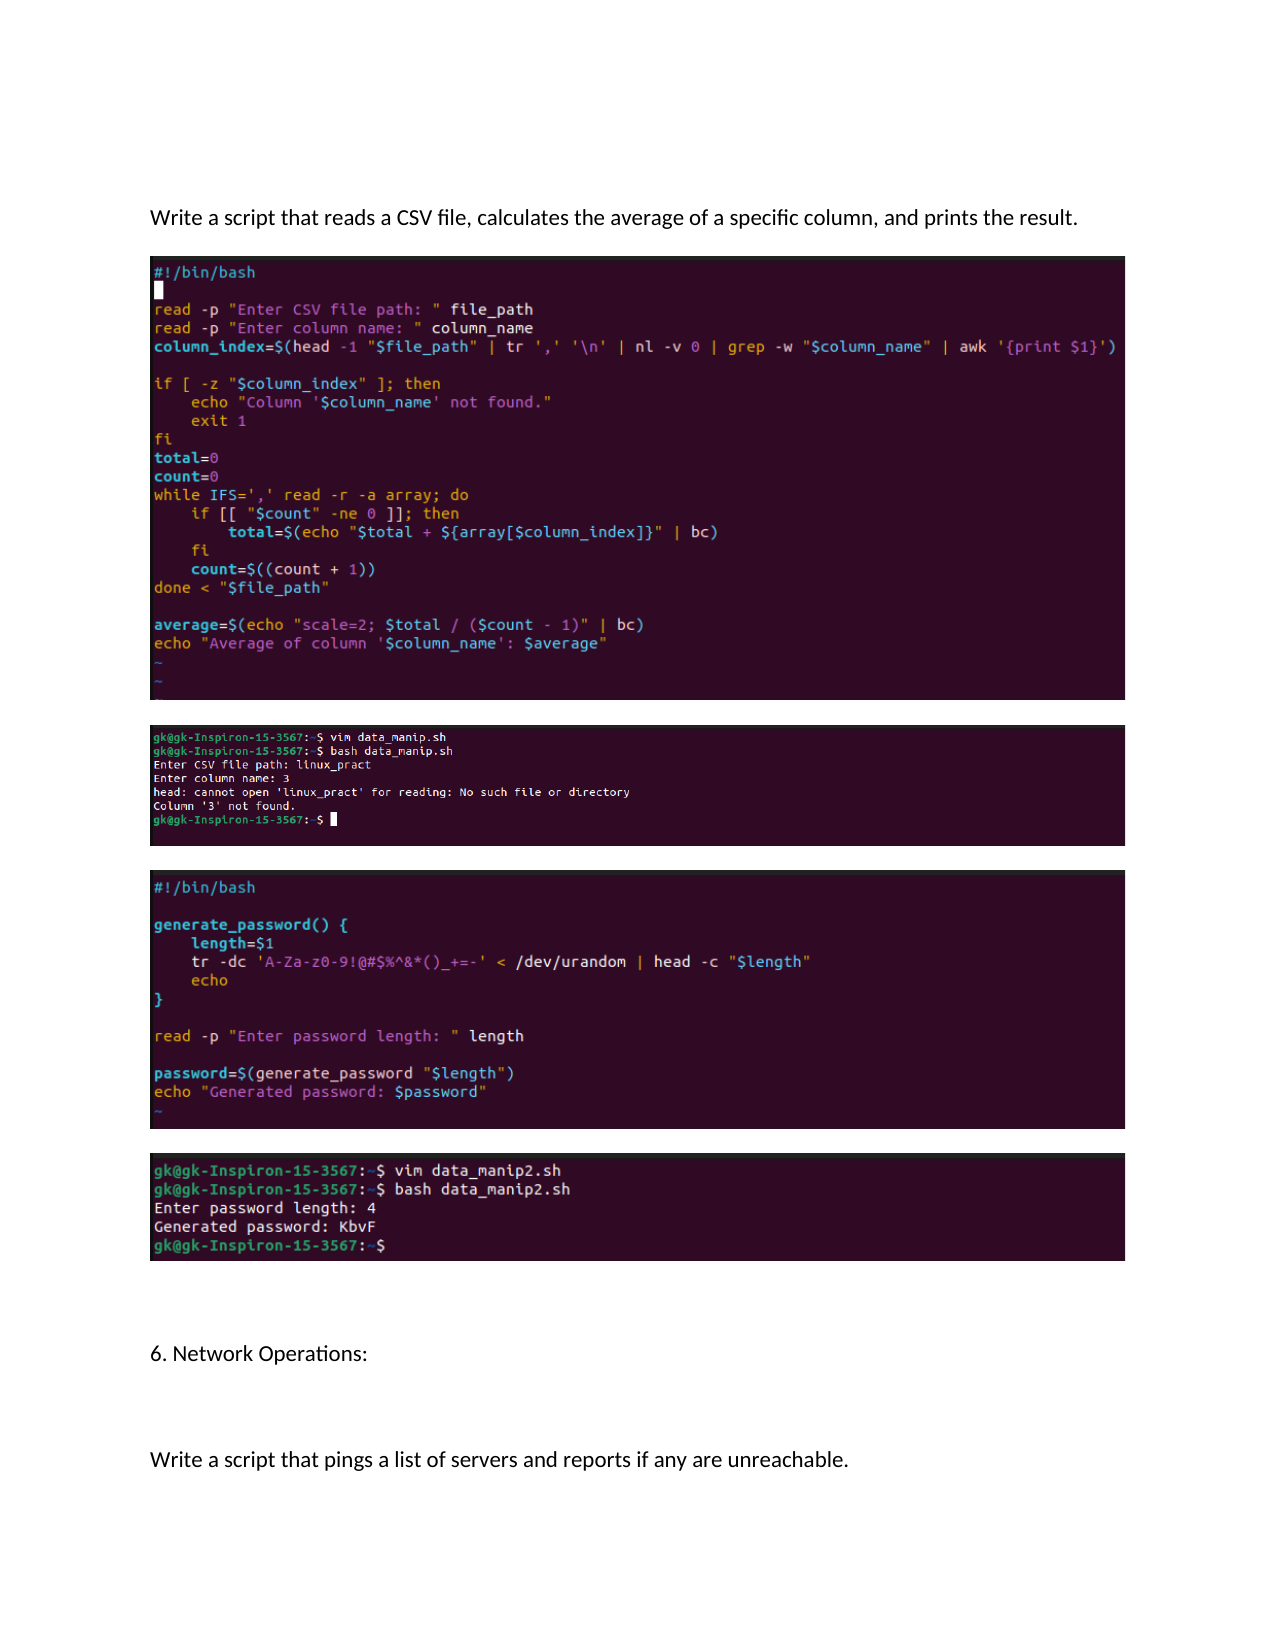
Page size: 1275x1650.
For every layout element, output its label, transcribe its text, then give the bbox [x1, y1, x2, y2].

text Write a script that pings a list of servers and reports if any are unreachable. [150, 1445, 1125, 1473]
picture [150, 870, 1125, 1129]
picture [150, 725, 1125, 846]
picture [150, 1153, 1125, 1261]
text 6. Network Operations: [150, 1339, 1125, 1367]
text Write a script that reads a CSV file, calculates the average of a specific column, and prints the result. [150, 203, 1125, 231]
picture [150, 256, 1125, 700]
